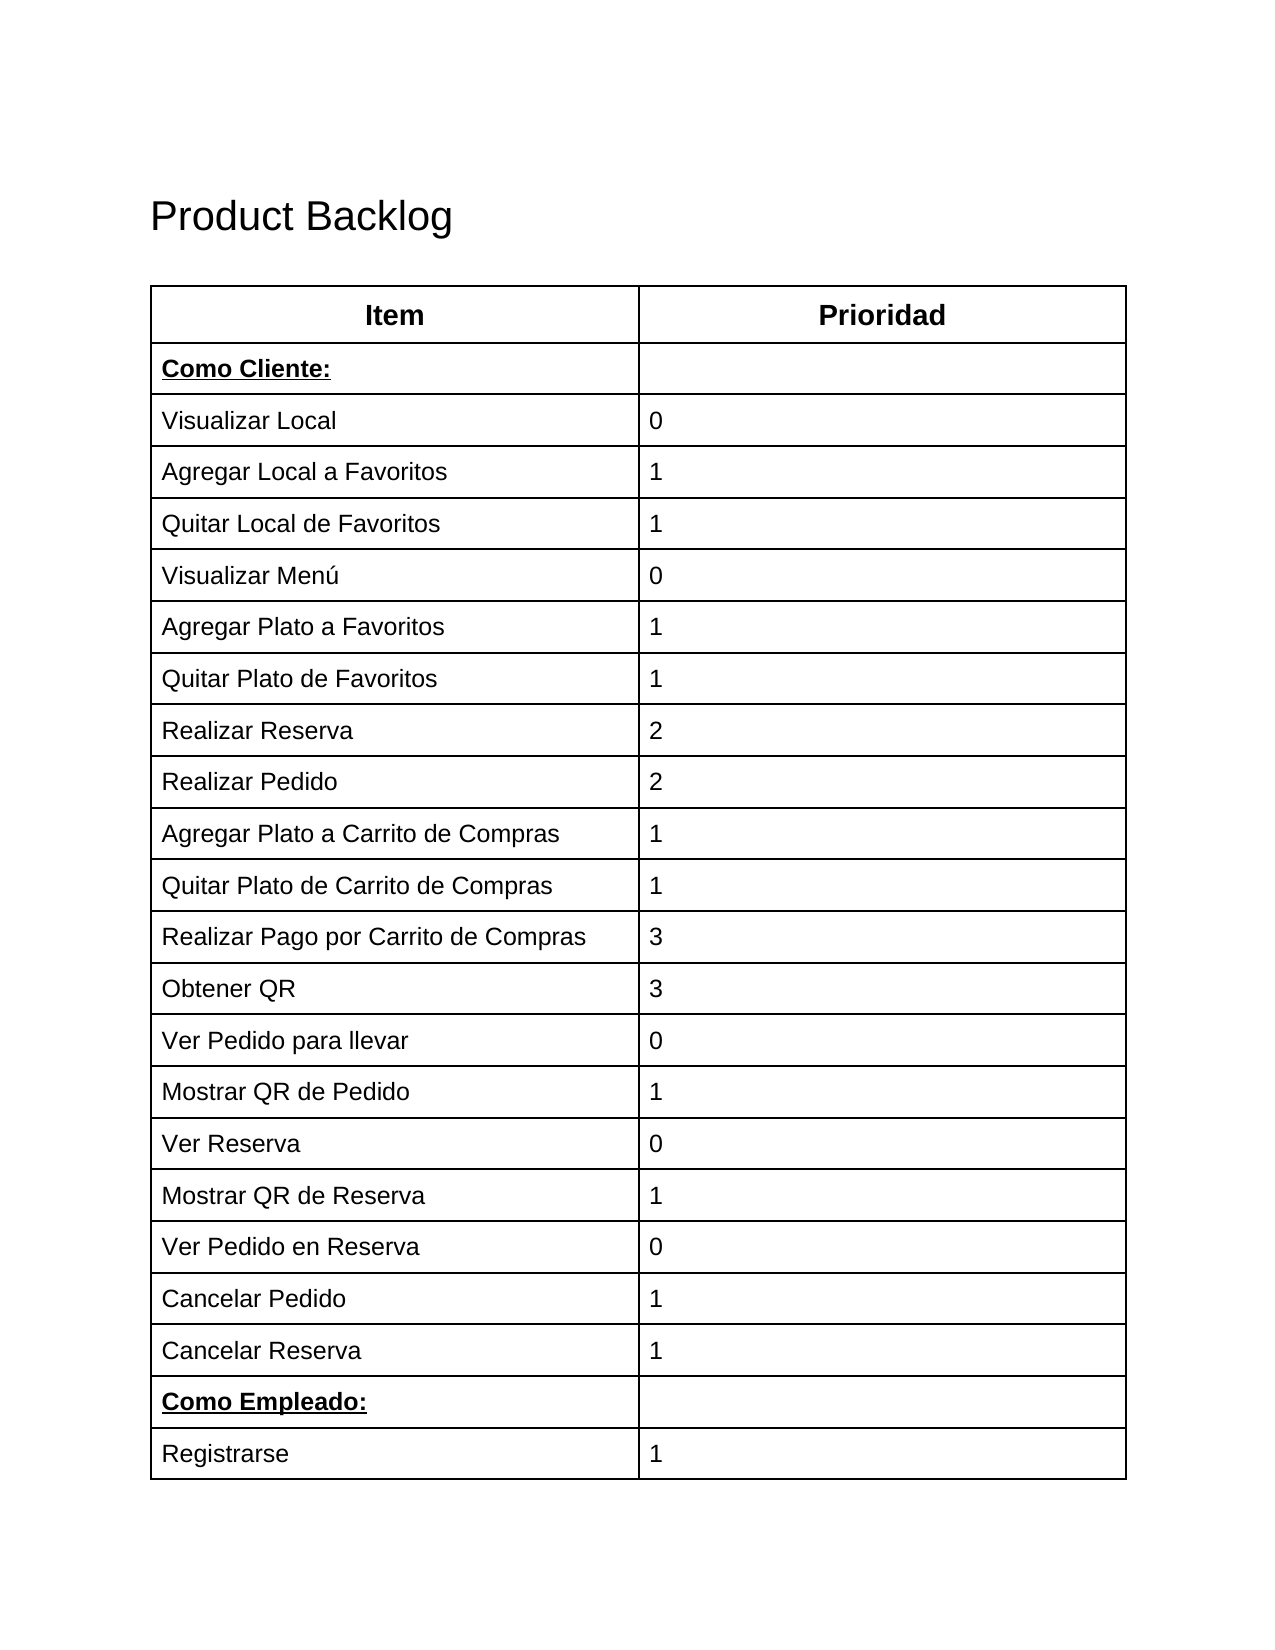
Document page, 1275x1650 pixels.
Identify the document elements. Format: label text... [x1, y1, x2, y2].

table_cell Ver Pedido para llevar [152, 1015, 638, 1065]
table_cell 1 [640, 654, 1125, 703]
table_cell 0 [640, 1015, 1125, 1065]
table_cell [640, 344, 1125, 393]
table_cell Agregar Plato a Carrito de Compras [152, 809, 638, 858]
table_cell 1 [640, 1325, 1125, 1375]
table_cell 0 [640, 1222, 1125, 1272]
table_cell 1 [640, 447, 1125, 497]
subtitle Product Backlog [150, 192, 1125, 239]
table_cell Cancelar Reserva [152, 1325, 638, 1375]
table_cell Agregar Local a Favoritos [152, 447, 638, 497]
table_cell 3 [640, 912, 1125, 962]
table_cell 0 [640, 1119, 1125, 1168]
table_cell Visualizar Local [152, 395, 638, 445]
table_cell Visualizar Menú [152, 550, 638, 600]
table_cell Mostrar QR de Reserva [152, 1170, 638, 1220]
table_cell [640, 1377, 1125, 1427]
table_cell 2 [640, 757, 1125, 807]
table_cell 1 [640, 602, 1125, 652]
table_cell 1 [640, 1274, 1125, 1323]
table_cell 1 [640, 860, 1125, 910]
table_header Prioridad [640, 287, 1125, 342]
table_cell Como Empleado: [152, 1377, 638, 1427]
table_cell Agregar Plato a Favoritos [152, 602, 638, 652]
table_cell Ver Reserva [152, 1119, 638, 1168]
table_cell 1 [640, 809, 1125, 858]
table_cell Registrarse [152, 1429, 638, 1478]
table_cell 1 [640, 1067, 1125, 1117]
table_cell Ver Pedido en Reserva [152, 1222, 638, 1272]
table_cell 3 [640, 964, 1125, 1013]
table_cell 1 [640, 1170, 1125, 1220]
table_cell 1 [640, 1429, 1125, 1478]
table_cell Quitar Plato de Carrito de Compras [152, 860, 638, 910]
table_cell Obtener QR [152, 964, 638, 1013]
table_cell Realizar Pedido [152, 757, 638, 807]
table_cell Cancelar Pedido [152, 1274, 638, 1323]
table_cell Realizar Reserva [152, 705, 638, 755]
table_cell 1 [640, 499, 1125, 548]
table_cell 0 [640, 395, 1125, 445]
table_cell Realizar Pago por Carrito de Compras [152, 912, 638, 962]
table_cell 0 [640, 550, 1125, 600]
table_cell Como Cliente: [152, 344, 638, 393]
table_cell Mostrar QR de Pedido [152, 1067, 638, 1117]
table_cell 2 [640, 705, 1125, 755]
table_header Item [152, 287, 638, 342]
table_cell Quitar Local de Favoritos [152, 499, 638, 548]
table_cell Quitar Plato de Favoritos [152, 654, 638, 703]
